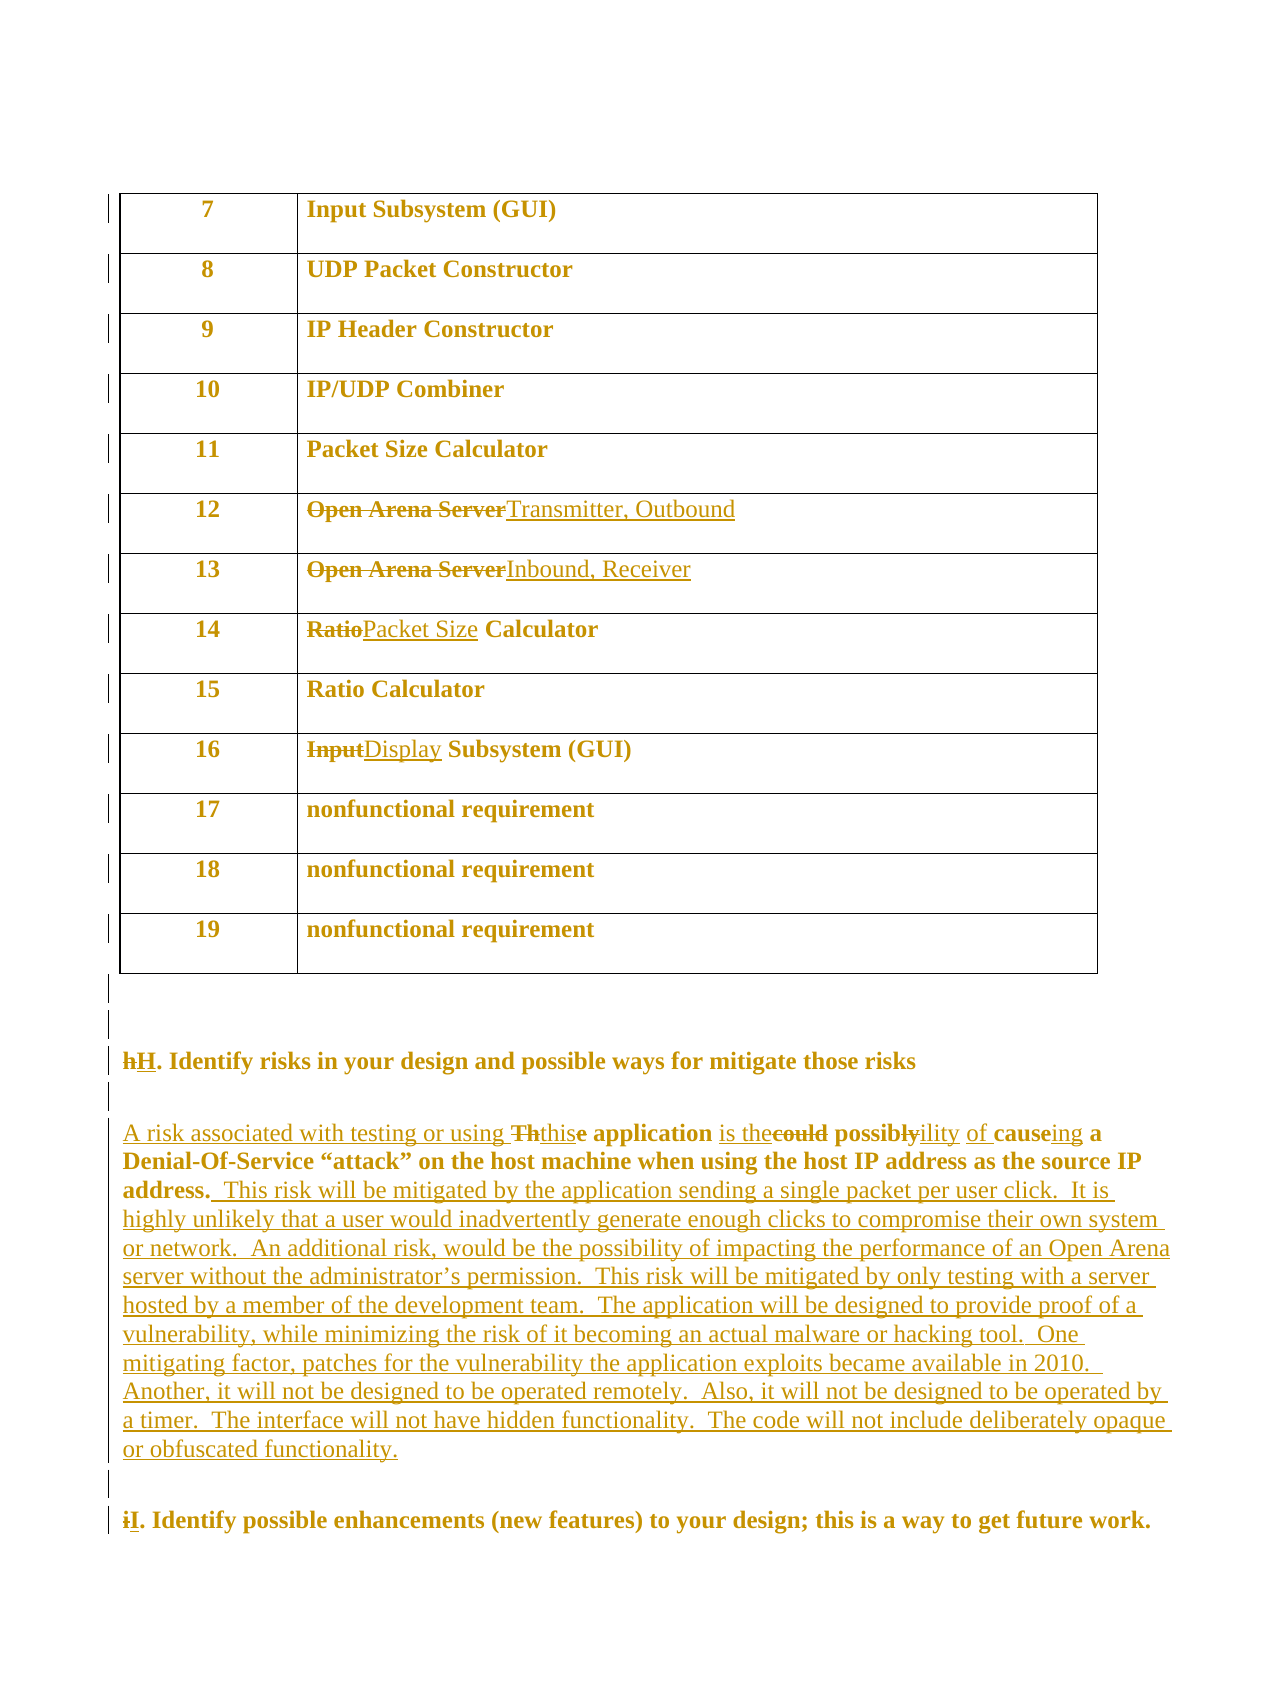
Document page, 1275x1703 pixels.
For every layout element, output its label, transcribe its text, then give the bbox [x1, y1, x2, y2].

table_cell [298, 494, 1097, 553]
table_cell Ratio Calculator [298, 674, 1097, 733]
table_cell Calculator [298, 614, 1097, 673]
table_cell 18 [121, 854, 297, 913]
text . Identify risks in your design and possible ways for mitigate those risks [122, 1046, 1173, 1075]
table_cell 12 [121, 494, 297, 553]
table_cell 11 [121, 434, 297, 493]
table_cell 9 [121, 314, 297, 373]
table_cell Input Subsystem (GUI) [298, 194, 1097, 253]
table_cell 7 [121, 194, 297, 253]
table_cell UDP Packet Constructor [298, 254, 1097, 313]
table_cell Packet Size Calculator [298, 434, 1097, 493]
text . Identify possible enhancements (new features) to your design; this is a way to get future work. [122, 1506, 1173, 1534]
table_cell 8 [121, 254, 297, 313]
table_cell 19 [121, 914, 297, 973]
table_cell nonfunctional requirement [298, 794, 1097, 853]
table_cell Subsystem (GUI) [298, 734, 1097, 793]
table_cell IP/UDP Combiner [298, 374, 1097, 433]
table_cell 14 [121, 614, 297, 673]
table_cell nonfunctional requirement [298, 854, 1097, 913]
table_cell 16 [121, 734, 297, 793]
table_cell nonfunctional requirement [298, 914, 1097, 973]
table_cell 17 [121, 794, 297, 853]
table_cell 10 [121, 374, 297, 433]
table_cell 13 [121, 554, 297, 613]
table_cell [298, 554, 1097, 613]
table_cell 15 [121, 674, 297, 733]
text application possib caus a Denial-Of-Service “attack” on the host machine when using the host IP address as the source IP address. [122, 1118, 1173, 1463]
table_cell IP Header Constructor [298, 314, 1097, 373]
